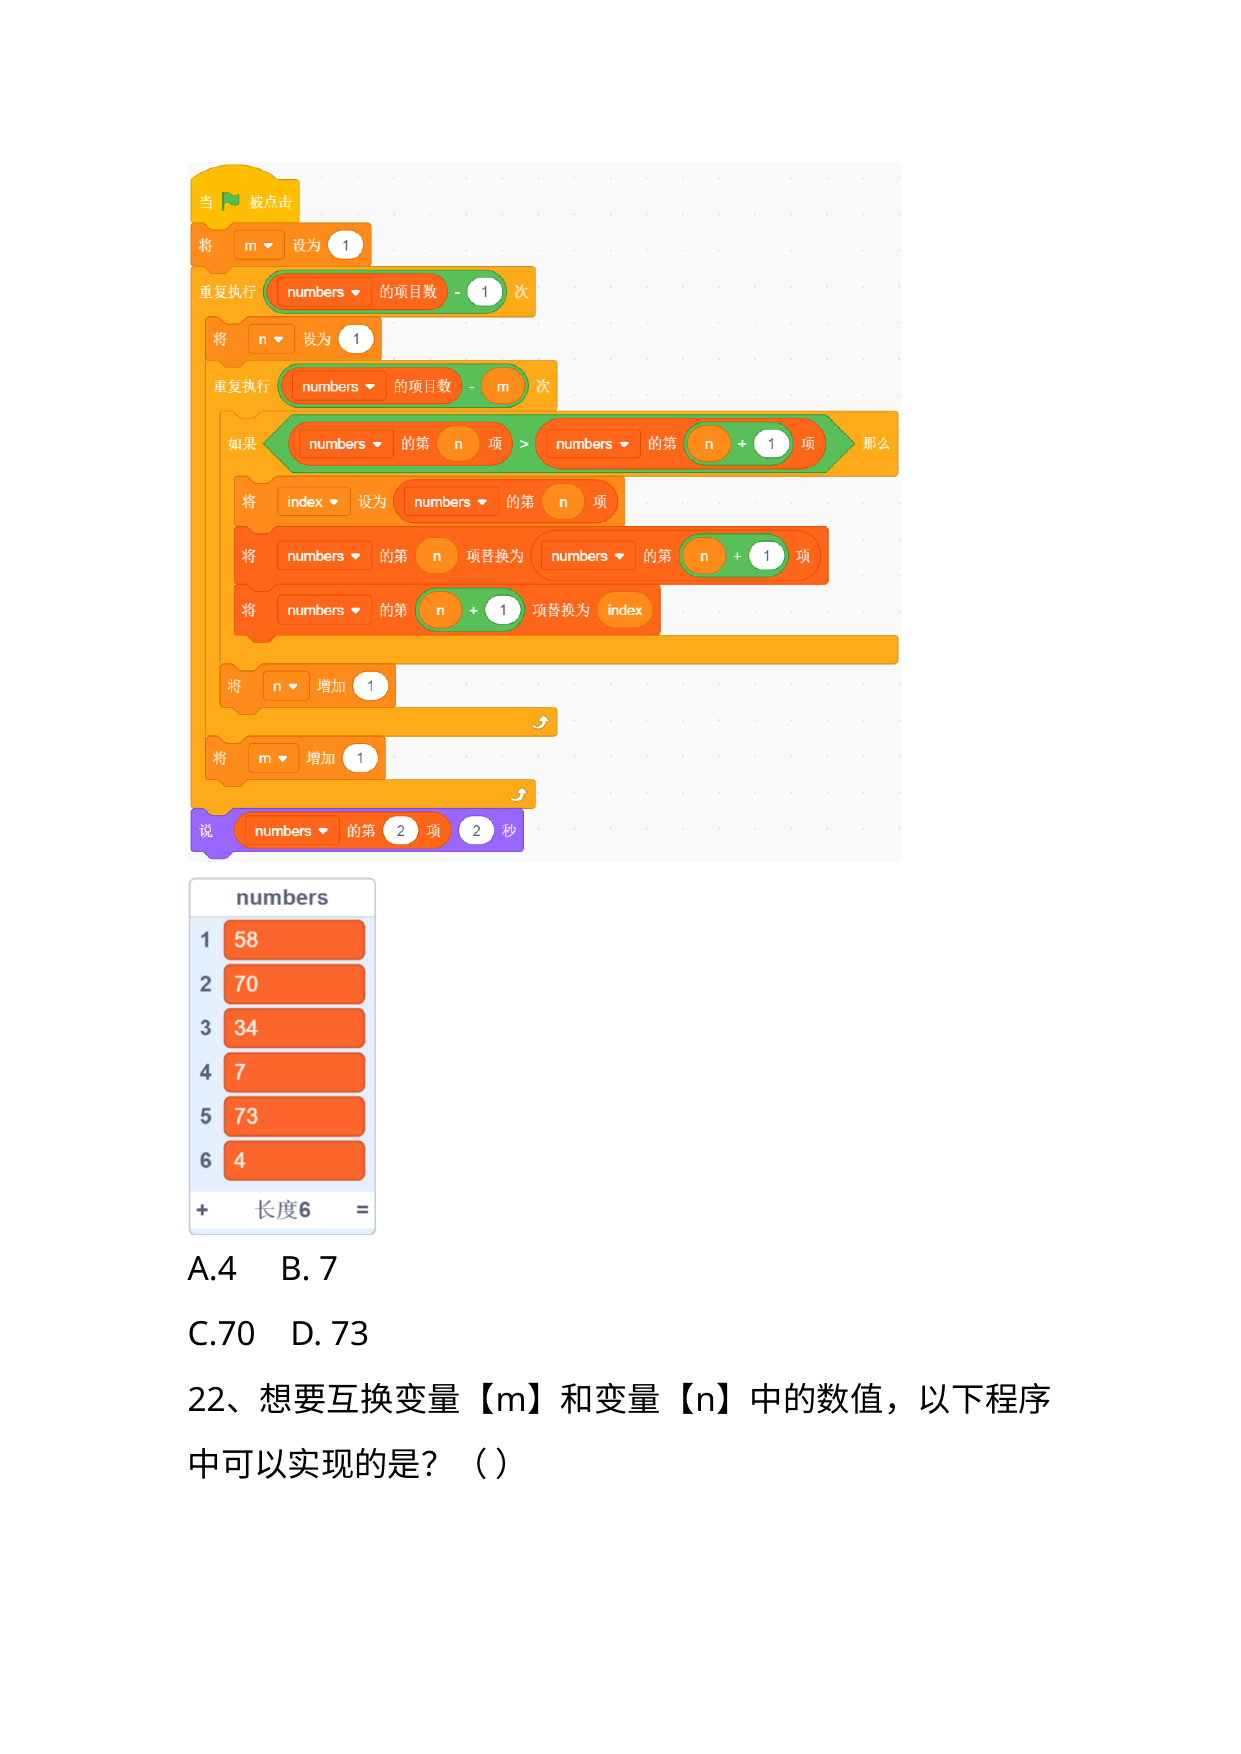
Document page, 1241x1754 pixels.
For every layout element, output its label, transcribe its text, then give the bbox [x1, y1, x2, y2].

picture [187, 162, 902, 862]
picture [187, 877, 377, 1235]
text C.70 D. 73 [187, 1299, 1053, 1364]
text 22、想要互换变量【m】和变量【n】中的数值，以下程序中可以实现的是？（ ） [187, 1364, 1053, 1494]
text A.4 B. 7 [187, 1234, 1053, 1299]
